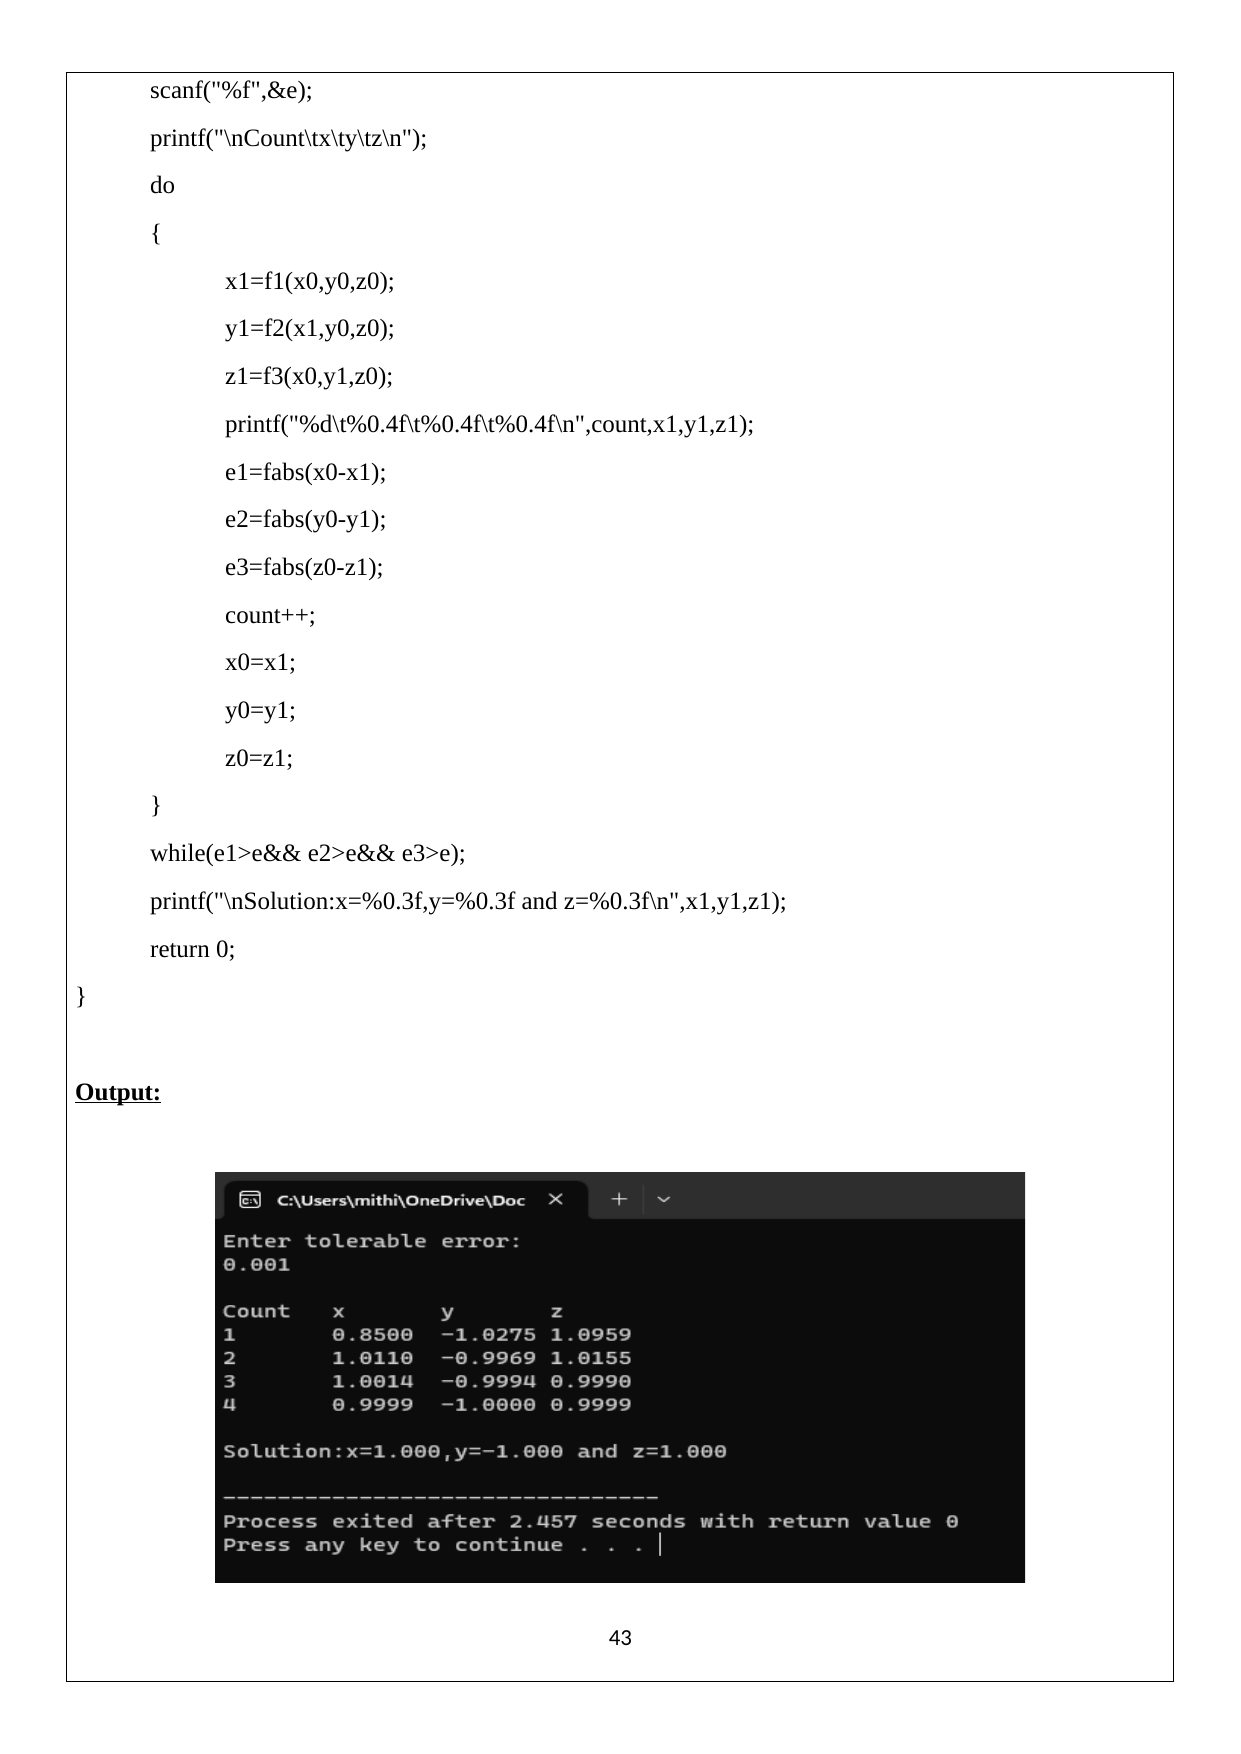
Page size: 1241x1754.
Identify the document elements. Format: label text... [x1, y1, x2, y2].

text printf("\nCount\tx\ty\tz\n"); [75, 123, 1165, 151]
text e2=fabs(y0-y1); [75, 504, 1165, 533]
text } [75, 791, 1165, 819]
text y0=y1; [75, 695, 1165, 724]
text e1=fabs(x0-x1); [75, 457, 1165, 485]
text count++; [75, 600, 1165, 628]
text e3=fabs(z0-z1); [75, 552, 1165, 581]
text do [75, 170, 1165, 199]
text while(e1>e&& e2>e&& e3>e); [75, 838, 1165, 867]
text x0=x1; [75, 647, 1165, 676]
text scanf("%f",&e); [75, 75, 1165, 104]
picture [215, 1172, 1026, 1583]
text z0=z1; [75, 743, 1165, 772]
text printf("%d\t%0.4f\t%0.4f\t%0.4f\n",count,x1,y1,z1); [75, 409, 1165, 438]
text return 0; [75, 934, 1165, 962]
text z1=f3(x0,y1,z0); [75, 361, 1165, 390]
text Output: [75, 1077, 1165, 1106]
text y1=f2(x1,y0,z0); [75, 313, 1165, 342]
text } [75, 981, 1165, 1010]
text x1=f1(x0,y0,z0); [75, 266, 1165, 294]
text printf("\nSolution:x=%0.3f,y=%0.3f and z=%0.3f\n",x1,y1,z1); [75, 886, 1165, 915]
text { [75, 218, 1165, 247]
